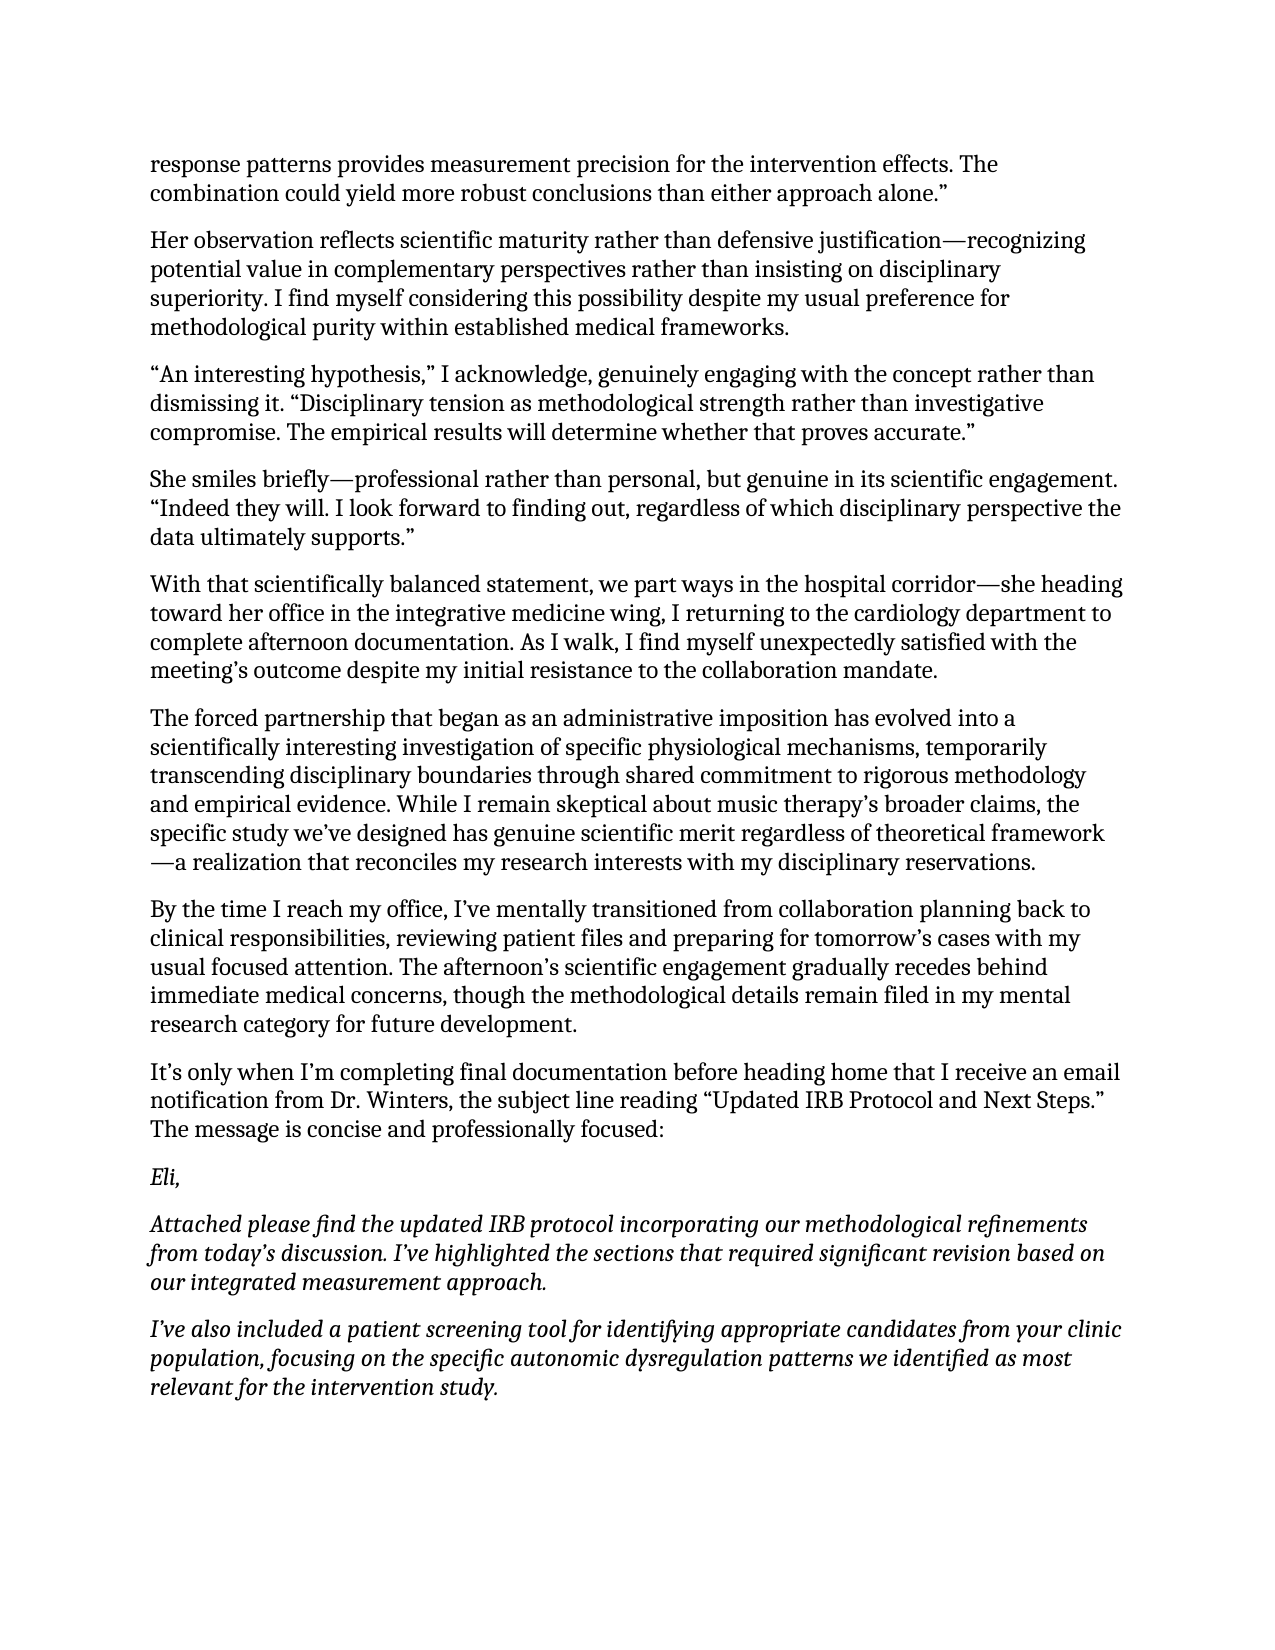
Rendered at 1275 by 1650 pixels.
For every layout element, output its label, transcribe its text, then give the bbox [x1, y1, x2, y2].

text She smiles briefly—professional rather than personal, but genuine in its scientific engagement. “Indeed they will. I look forward to finding out, regardless of which disciplinary perspective the data ultimately supports.” [150, 465, 1125, 551]
text Eli, [150, 1162, 1125, 1191]
text It’s only when I’m completing final documentation before heading home that I receive an email notification from Dr. Winters, the subject line reading “Updated IRB Protocol and Next Steps.” The message is concise and professionally focused: [150, 1057, 1125, 1144]
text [150, 150, 1125, 207]
text Attached please find the updated IRB protocol incorporating our methodological refinements from today’s discussion. I’ve highlighted the sections that required significant revision based on our integrated measurement approach. [150, 1210, 1125, 1296]
text The forced partnership that began as an administrative imposition has evolved into a scientifically interesting investigation of specific physiological mechanisms, temporarily transcending disciplinary boundaries through shared commitment to rigorous methodology and empirical evidence. While I remain skeptical about music therapy’s broader claims, the specific study we’ve designed has genuine scientific merit regardless of theoretical framework—a realization that reconciles my research interests with my disciplinary reservations. [150, 704, 1125, 876]
text Her observation reflects scientific maturity rather than defensive justification—recognizing potential value in complementary perspectives rather than insisting on disciplinary superiority. I find myself considering this possibility despite my usual preference for methodological purity within established medical frameworks. [150, 226, 1125, 341]
text “An interesting hypothesis,” I acknowledge, genuinely engaging with the concept rather than dismissing it. “Disciplinary tension as methodological strength rather than investigative compromise. The empirical results will determine whether that proves accurate.” [150, 360, 1125, 446]
text By the time I reach my office, I’ve mentally transitioned from collaboration planning back to clinical responsibilities, reviewing patient files and preparing for tomorrow’s cases with my usual focused attention. The afternoon’s scientific engagement gradually recedes behind immediate medical concerns, though the methodological details remain filed in my mental research category for future development. [150, 895, 1125, 1039]
text With that scientifically balanced statement, we part ways in the hospital corridor—she heading toward her office in the integrative medicine wing, I returning to the cardiology department to complete afternoon documentation. As I walk, I find myself unexpectedly satisfied with the meeting’s outcome despite my initial resistance to the collaboration mandate. [150, 570, 1125, 685]
text I’ve also included a patient screening tool for identifying appropriate candidates from your clinic population, focusing on the specific autonomic dysregulation patterns we identified as most relevant for the intervention study. [150, 1315, 1125, 1401]
